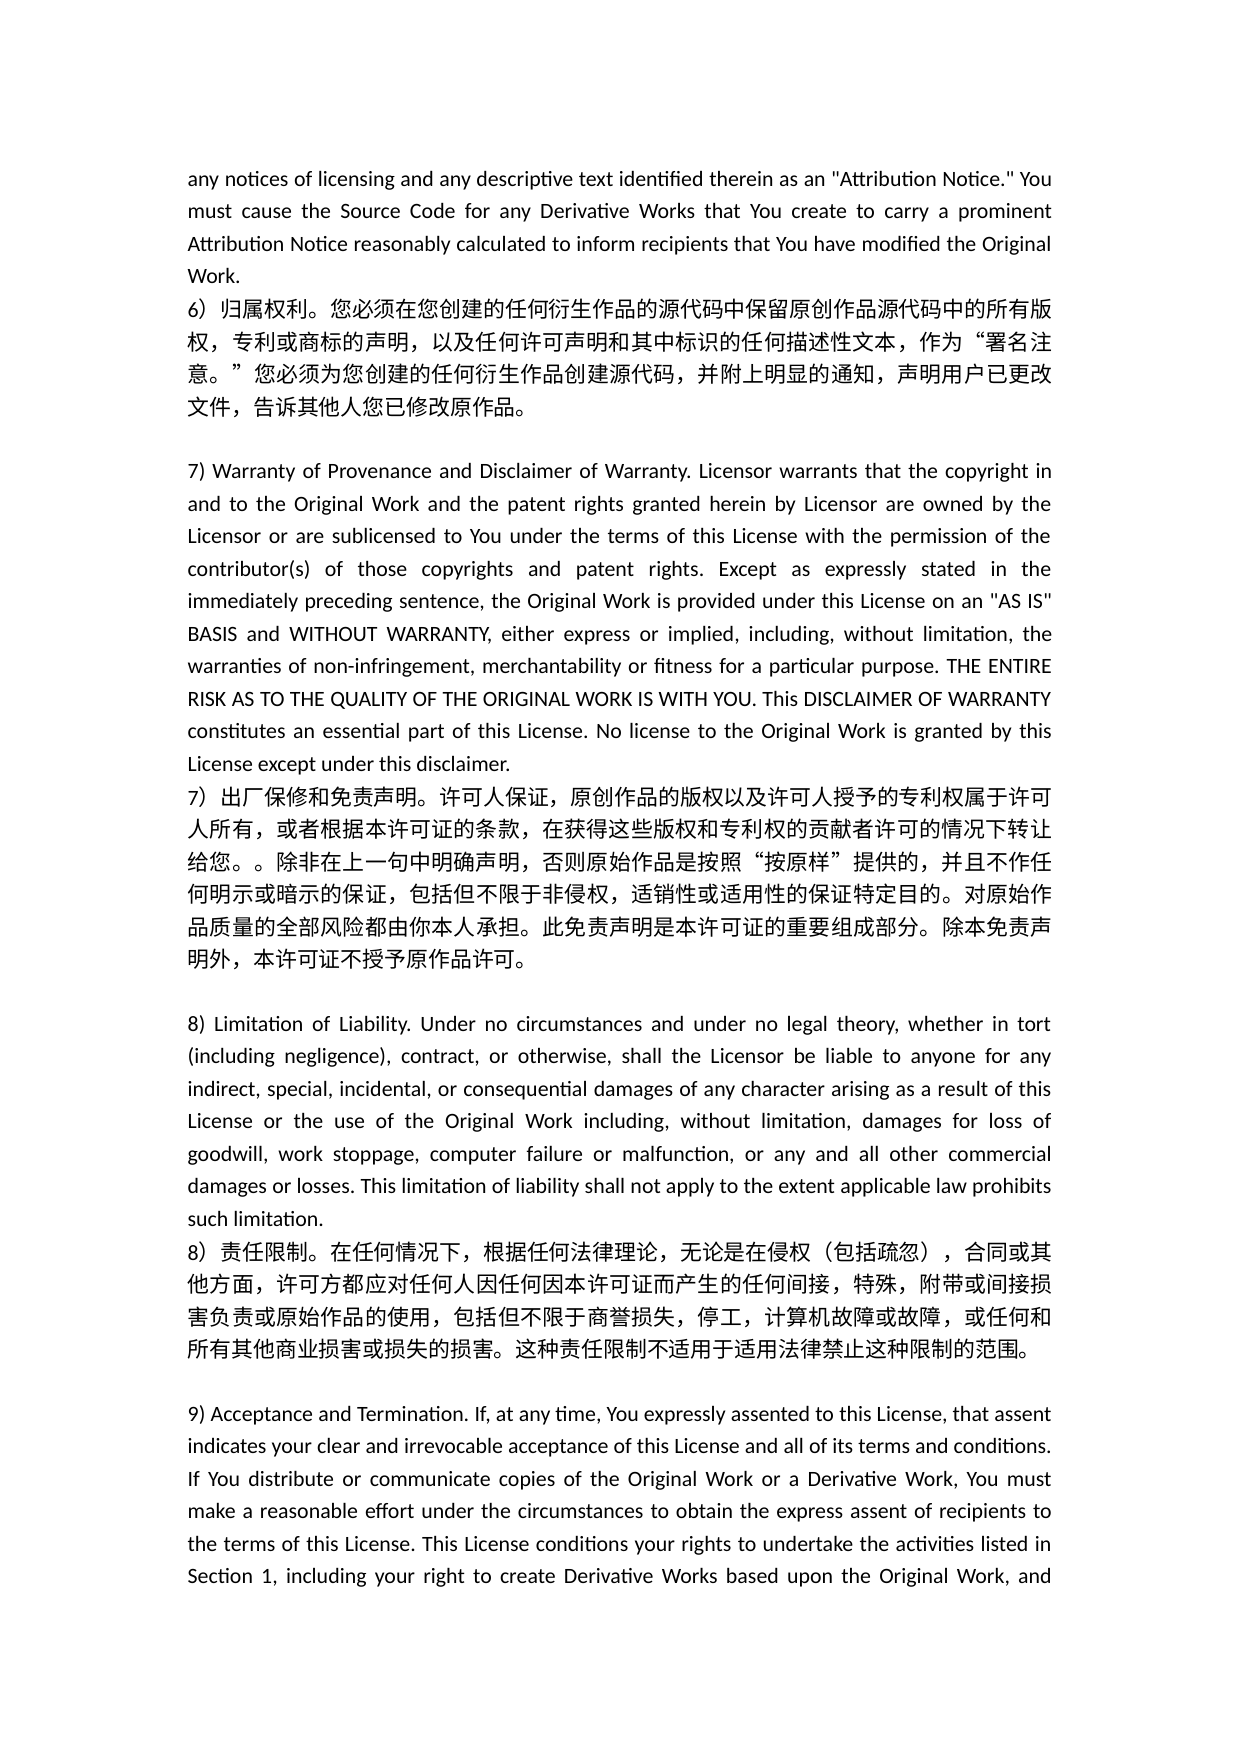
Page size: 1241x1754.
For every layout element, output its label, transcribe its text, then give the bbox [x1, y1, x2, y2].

text 6）归属权利。您必须在您创建的任何衍生作品的源代码中保留原创作品源代码中的所有版权，专利或商标的声明，以及任何许可声明和其中标识的任何描述性文本，作为“署名注意。”您必须为您创建的任何衍生作品创建源代码，并附上明显的通知，声明用户已更改文件，告诉其他人您已修改原作品。 [187, 292, 1053, 422]
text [187, 1397, 1053, 1592]
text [187, 162, 1053, 292]
text 7) Warranty of Provenance and Disclaimer of Warranty. Licensor warrants that the copyright in and to the Original Work and the patent rights granted herein by Licensor are owned by the Licensor or are sublicensed to You under the terms of this License with the permission of the contributor(s) of those copyrights and patent rights. Except as expressly stated in the immediately preceding sentence, the Original Work is provided under this License on an "AS IS" BASIS and WITHOUT WARRANTY, either express or implied, including, without limitation, the warranties of non-infringement, merchantability or fitness for a particular purpose. THE ENTIRE RISK AS TO THE QUALITY OF THE ORIGINAL WORK IS WITH YOU. This DISCLAIMER OF WARRANTY constitutes an essential part of this License. No license to the Original Work is granted by this License except under this disclaimer. [187, 454, 1053, 779]
text 7）出厂保修和免责声明。许可人保证，原创作品的版权以及许可人授予的专利权属于许可人所有，或者根据本许可证的条款，在获得这些版权和专利权的贡献者许可的情况下转让给您。。除非在上一句中明确声明，否则原始作品是按照“按原样”提供的，并且不作任何明示或暗示的保证，包括但不限于非侵权，适销性或适用性的保证特定目的。对原始作品质量的全部风险都由你本人承担。此免责声明是本许可证的重要组成部分。除本免责声明外，本许可证不授予原作品许可。 [187, 779, 1053, 974]
text 8) Limitation of Liability. Under no circumstances and under no legal theory, whether in tort (including negligence), contract, or otherwise, shall the Licensor be liable to anyone for any indirect, special, incidental, or consequential damages of any character arising as a result of this License or the use of the Original Work including, without limitation, damages for loss of goodwill, work stoppage, computer failure or malfunction, or any and all other commercial damages or losses. This limitation of liability shall not apply to the extent applicable law prohibits such limitation. [187, 1007, 1053, 1234]
text 8）责任限制。在任何情况下，根据任何法律理论，无论是在侵权（包括疏忽），合同或其他方面，许可方都应对任何人因任何因本许可证而产生的任何间接，特殊，附带或间接损害负责或原始作品的使用，包括但不限于商誉损失，停工，计算机故障或故障，或任何和所有其他商业损害或损失的损害。这种责任限制不适用于适用法律禁止这种限制的范围。 [187, 1234, 1053, 1364]
